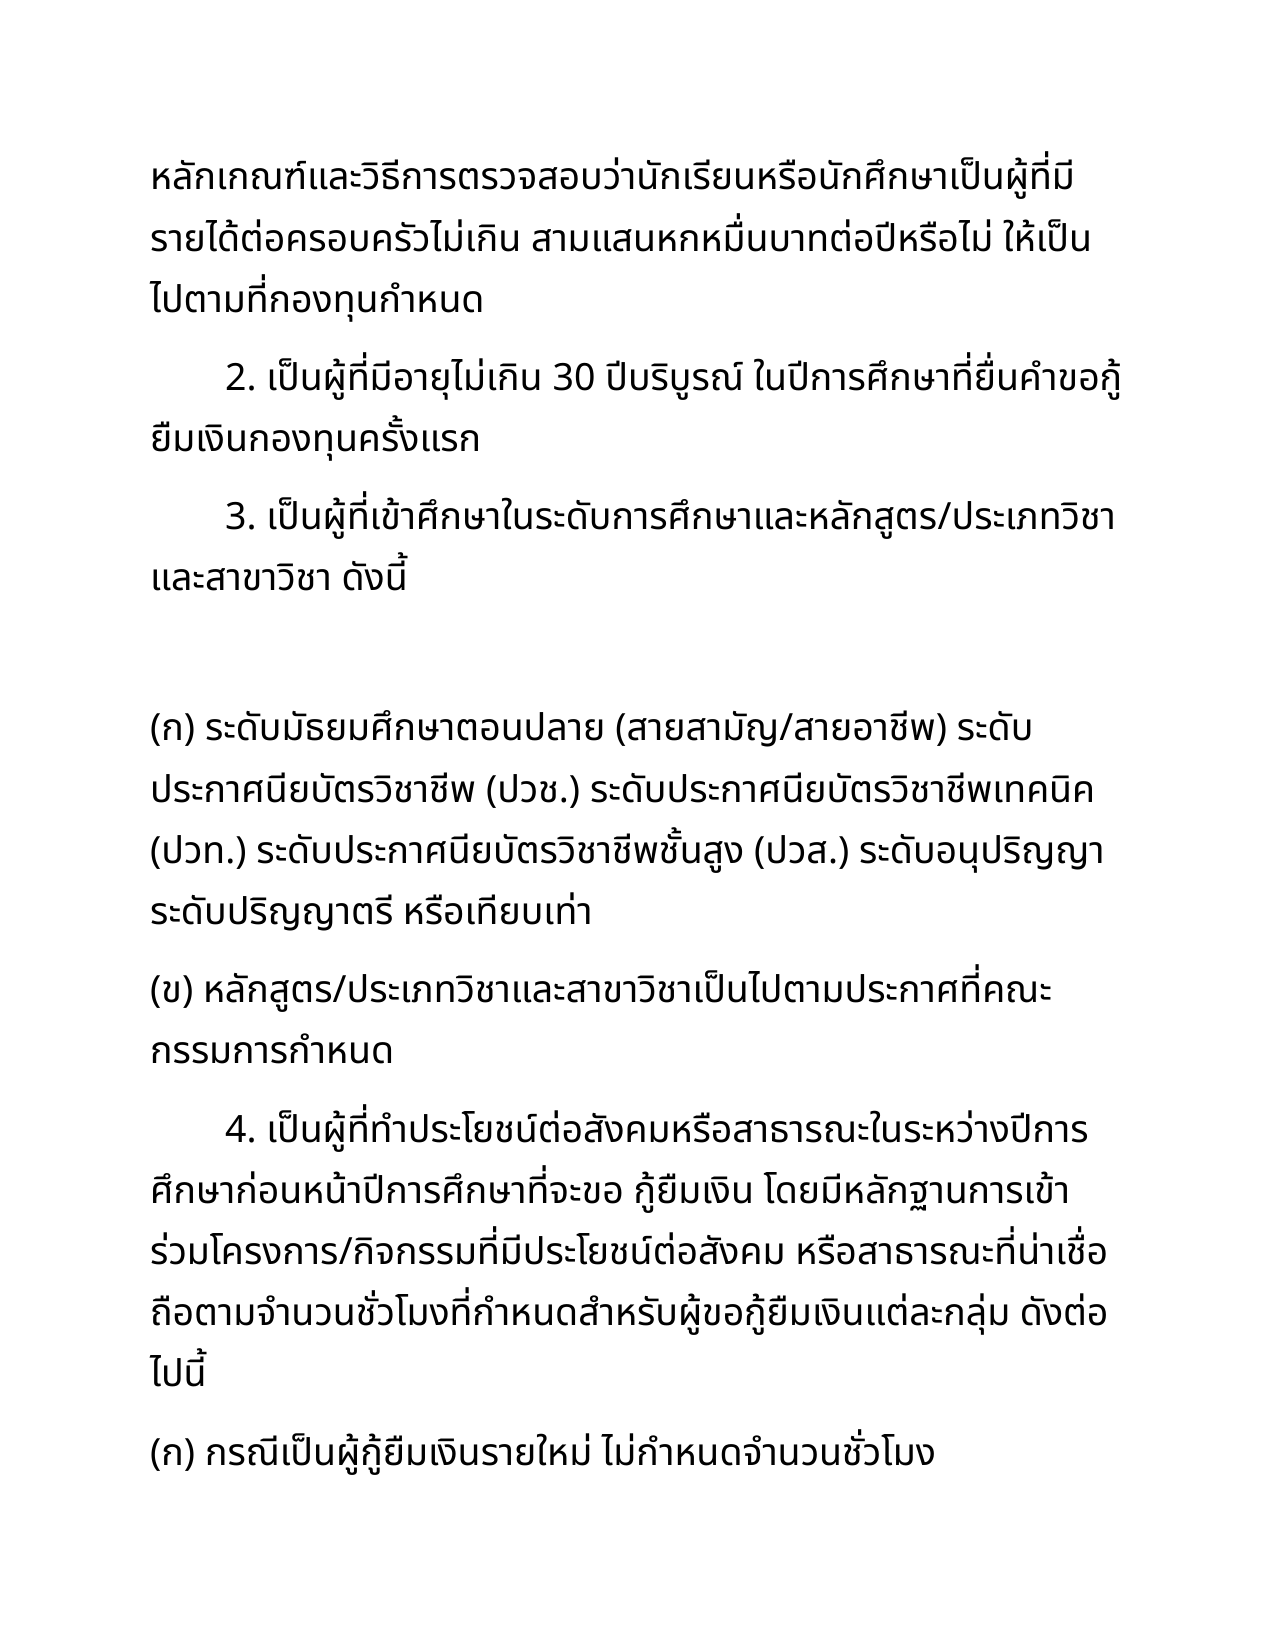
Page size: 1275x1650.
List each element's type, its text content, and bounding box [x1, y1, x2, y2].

text (ก) ระดับมัธยมศึกษาตอนปลาย (สายสามัญ/สายอาชีพ) ระดับประกาศนียบัตรวิชาชีพ (ปวช.) ระดับประกาศนียบัตรวิชาชีพเทคนิค (ปวท.) ระดับประกาศนียบัตรวิชาชีพชั้นสูง (ปวส.) ระดับอนุปริญญาระดับปริญญาตรี หรือเทียบเท่า [150, 700, 1125, 941]
text (ก) กรณีเป็นผู้กู้ยืมเงินรายใหม่ ไม่กำหนดจำนวนชั่วโมง [150, 1425, 1125, 1482]
text 3. เป็นผู้ที่เข้าศึกษาในระดับการศึกษาและหลักสูตร/ประเภทวิชาและสาขาวิชา ดังนี้ [150, 489, 1125, 607]
text 2. เป็นผู้ที่มีอายุไม่เกิน 30 ปีบริบูรณ์ ในปีการศึกษาที่ยื่นคำขอกู้ยืมเงินกองทุนครั้งแรก [150, 350, 1125, 468]
text หลักเกณฑ์และวิธีการตรวจสอบว่านักเรียนหรือนักศึกษาเป็นผู้ที่มีรายได้ต่อครอบครัวไม่เกิน สามแสนหกหมื่นบาทต่อปีหรือไม่ ให้เป็นไปตามที่กองทุนกำหนด [150, 150, 1125, 329]
text 4. เป็นผู้ที่ทำประโยชน์ต่อสังคมหรือสาธารณะในระหว่างปีการศึกษาก่อนหน้าปีการศึกษาที่จะขอ กู้ยืมเงิน โดยมีหลักฐานการเข้าร่วมโครงการ/กิจกรรมที่มีประโยชน์ต่อสังคม หรือสาธารณะที่น่าเชื่อถือตามจำนวนชั่วโมงที่กำหนดสำหรับผู้ขอกู้ยืมเงินแต่ละกลุ่ม ดังต่อไปนี้ [150, 1102, 1125, 1404]
text (ข) หลักสูตร/ประเภทวิชาและสาขาวิชาเป็นไปตามประกาศที่คณะกรรมการกำหนด [150, 963, 1125, 1081]
